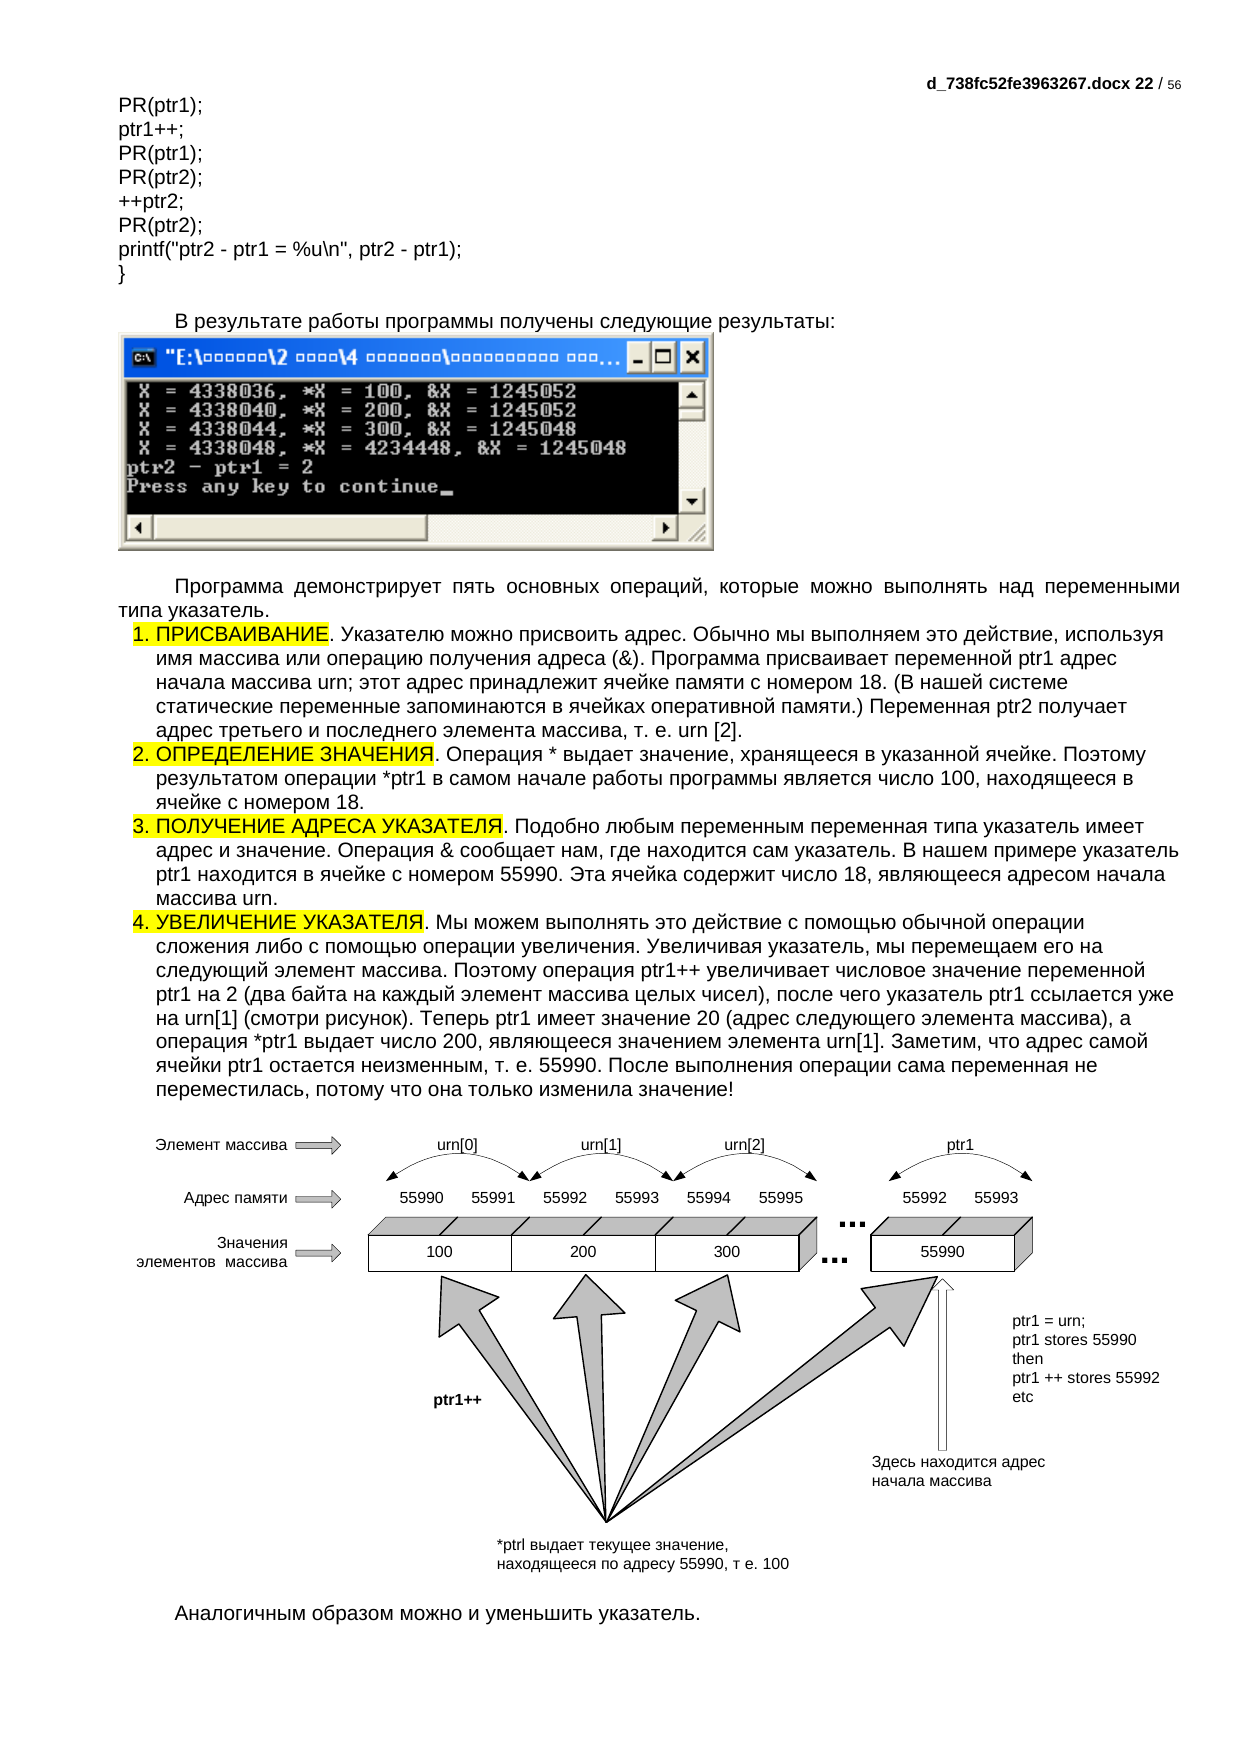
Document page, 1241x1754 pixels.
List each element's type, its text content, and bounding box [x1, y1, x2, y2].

text PR(ptr2); [118, 165, 1181, 189]
picture [118, 332, 714, 551]
list УВЕЛИЧЕНИЕ УКАЗАТЕЛЯ. Мы можем выполнять это действие с помощью обычной операции сложения либо с помощью операции увеличения. Увеличивая указатель, мы перемещаем его на следующий элемент массива. Поэтому операция ptr1++ увеличивает числовое значение переменной ptr1 на 2 (два байта на каждый элемент массива целых чисел), после чего указатель ptr1 ссылается уже на urn[1] (смотри рисунок). Теперь ptr1 имеет значение 20 (адрес следующего элемента массива), а операция *ptr1 выдает число 200, являющееся значением элемента urn[1]. Заметим, что адрес самой ячейки ptr1 остается неизменным, т. е. 55990. После выполнения операции сама переменная не переместилась, потому что она только изменила значение! [156, 909, 1181, 1101]
list ПОЛУЧЕНИЕ АДРЕСА УКАЗАТЕЛЯ. Подобно любым переменным переменная типа указатель имеет адрес и значение. Операция & сообщает нам, где находится сам указатель. В нашем примере указатель ptr1 находится в ячейке с номером 55990. Эта ячейка содержит число 18, являющееся адресом начала массива urn. [156, 814, 1181, 909]
text printf("ptr2 - ptr1 = %u\n", ptr2 - ptr1); [118, 237, 1181, 261]
text ++ptr2; [118, 189, 1181, 213]
text Программа демонстрирует пять основных операций, которые можно выполнять над переменными типа указатель. [118, 574, 1181, 622]
text PR(ptr1); [118, 141, 1181, 165]
text } [118, 261, 1181, 285]
list ПРИСВАИВАНИЕ. Указателю можно присвоить адрес. Обычно мы выполняем это действие, используя имя массива или операцию получения адреса (&). Программа присваивает переменной ptr1 адрес начала массива urn; этот адрес принадлежит ячейке памяти с номером 18. (В нашей системе статические переменные запоминаются в ячейках оперативной памяти.) Переменная ptr2 получает адрес третьего и последнего элемента массива, т. е. urn [2]. [156, 622, 1181, 742]
text PR(ptr2); [118, 213, 1181, 237]
list ОПРЕДЕЛЕНИЕ ЗНАЧЕНИЯ. Операция * выдает значение, хранящееся в указанной ячейке. Поэтому результатом операции *ptr1 в самом начале работы программы является число 100, находящееся в ячейке с номером 18. [156, 742, 1181, 814]
text PR(ptr1); [118, 93, 1181, 117]
text ptr1++; [118, 117, 1181, 141]
text Аналогичным образом можно и уменьшить указатель. [118, 1601, 1181, 1624]
text В результате работы программы получены следующие результаты: [118, 309, 1181, 333]
